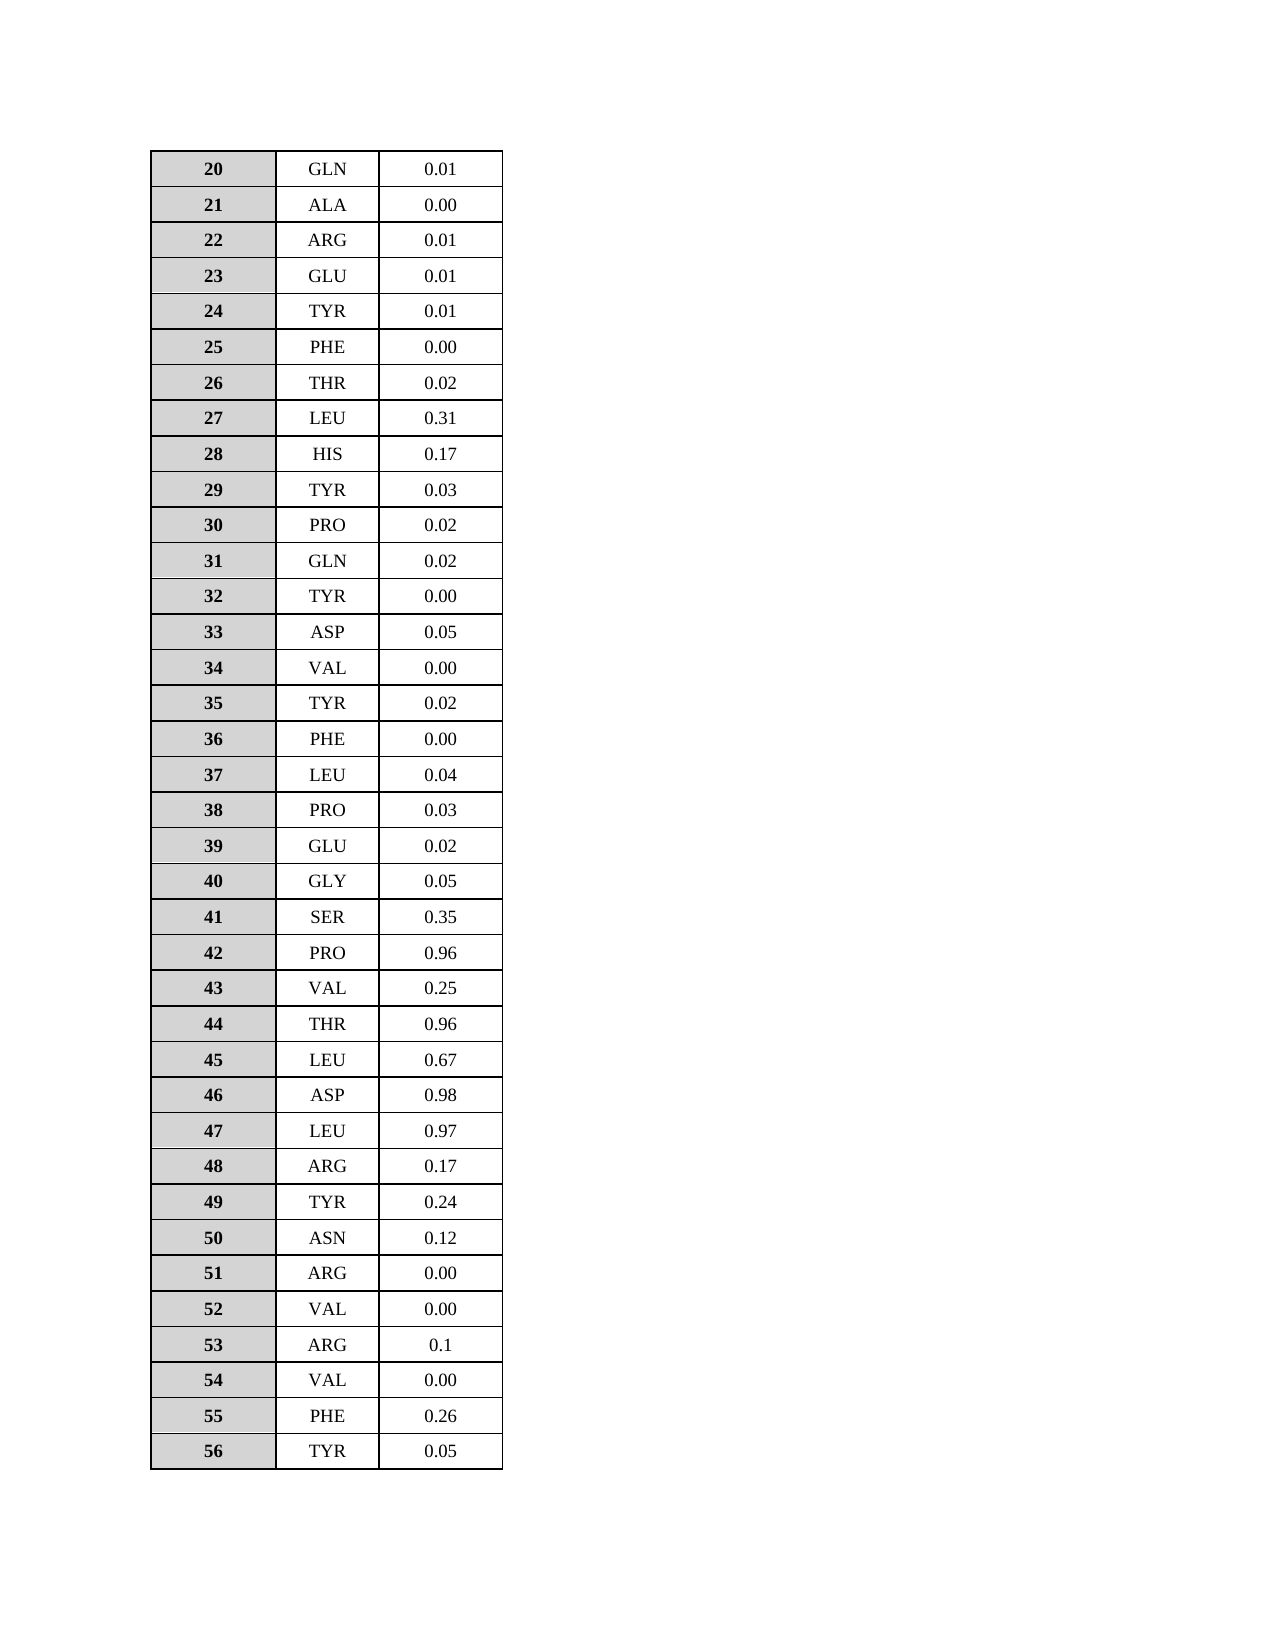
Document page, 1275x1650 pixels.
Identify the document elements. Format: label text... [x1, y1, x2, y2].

table_cell 0.02 [380, 508, 502, 542]
table_cell 24 [152, 294, 275, 328]
table_cell 39 [152, 828, 275, 862]
table_cell TYR [277, 1185, 378, 1219]
table_cell HIS [277, 437, 378, 471]
table_cell PRO [277, 935, 378, 969]
table_cell 51 [152, 1256, 275, 1290]
table_cell 47 [152, 1113, 275, 1147]
table_cell 44 [152, 1007, 275, 1041]
table_cell 37 [152, 757, 275, 791]
table_cell 26 [152, 365, 275, 399]
table_cell ARG [277, 1327, 378, 1361]
table_cell SER [277, 900, 378, 934]
table_cell 55 [152, 1398, 275, 1432]
table_cell GLU [277, 258, 378, 292]
table_cell GLY [277, 864, 378, 898]
table_cell 0.03 [380, 793, 502, 827]
table_cell VAL [277, 650, 378, 684]
table_cell 42 [152, 935, 275, 969]
table_cell 0.24 [380, 1185, 502, 1219]
table_cell 0.17 [380, 437, 502, 471]
table_cell ASP [277, 1078, 378, 1112]
table_cell 0.35 [380, 900, 502, 934]
table_cell 53 [152, 1327, 275, 1361]
table_cell 0.00 [380, 1256, 502, 1290]
table_cell TYR [277, 579, 378, 613]
table_cell 0.00 [380, 1292, 502, 1326]
table_cell 25 [152, 330, 275, 364]
table_cell 50 [152, 1220, 275, 1254]
table_cell 35 [152, 686, 275, 720]
table_cell 29 [152, 472, 275, 506]
table_cell 43 [152, 971, 275, 1005]
table_cell 32 [152, 579, 275, 613]
table_cell 27 [152, 401, 275, 435]
table_cell TYR [277, 472, 378, 506]
table_cell THR [277, 1007, 378, 1041]
table_cell 0.00 [380, 650, 502, 684]
table_cell 0.01 [380, 223, 502, 257]
table_cell TYR [277, 294, 378, 328]
table_cell 20 [152, 152, 275, 186]
table_cell GLN [277, 152, 378, 186]
table_cell 38 [152, 793, 275, 827]
table_cell 30 [152, 508, 275, 542]
table_cell 0.02 [380, 365, 502, 399]
table_cell ARG [277, 1149, 378, 1183]
table_cell PRO [277, 793, 378, 827]
table_cell ASP [277, 615, 378, 649]
table_cell 0.67 [380, 1042, 502, 1076]
table_cell 0.05 [380, 1434, 502, 1468]
table_cell 41 [152, 900, 275, 934]
table_cell ARG [277, 223, 378, 257]
table_cell 0.01 [380, 258, 502, 292]
table_cell 0.00 [380, 330, 502, 364]
table_cell 0.17 [380, 1149, 502, 1183]
table_cell 0.98 [380, 1078, 502, 1112]
table_cell 0.00 [380, 187, 502, 221]
table_cell 46 [152, 1078, 275, 1112]
table_cell 0.25 [380, 971, 502, 1005]
table_cell LEU [277, 757, 378, 791]
table_cell 49 [152, 1185, 275, 1219]
table_cell LEU [277, 1042, 378, 1076]
table_cell 34 [152, 650, 275, 684]
table_cell LEU [277, 1113, 378, 1147]
table_cell VAL [277, 1292, 378, 1326]
table_cell 28 [152, 437, 275, 471]
table_cell VAL [277, 971, 378, 1005]
table_cell 36 [152, 722, 275, 756]
table_cell 45 [152, 1042, 275, 1076]
table_cell PRO [277, 508, 378, 542]
table_cell PHE [277, 1398, 378, 1432]
table_cell LEU [277, 401, 378, 435]
table_cell 22 [152, 223, 275, 257]
table_cell THR [277, 365, 378, 399]
table_cell 33 [152, 615, 275, 649]
table_cell ARG [277, 1256, 378, 1290]
table_cell ASN [277, 1220, 378, 1254]
table_cell 0.01 [380, 152, 502, 186]
table_cell 0.02 [380, 543, 502, 577]
table_cell 0.01 [380, 294, 502, 328]
table_cell 0.97 [380, 1113, 502, 1147]
table_cell 0.00 [380, 722, 502, 756]
table_cell 0.00 [380, 579, 502, 613]
table_cell 21 [152, 187, 275, 221]
table_cell TYR [277, 686, 378, 720]
table_cell GLU [277, 828, 378, 862]
table_cell 0.02 [380, 686, 502, 720]
table_cell 0.05 [380, 615, 502, 649]
table_cell GLN [277, 543, 378, 577]
table_cell 48 [152, 1149, 275, 1183]
table_cell 54 [152, 1363, 275, 1397]
table_cell 0.96 [380, 935, 502, 969]
table_cell 0.02 [380, 828, 502, 862]
table_cell 0.05 [380, 864, 502, 898]
table_cell VAL [277, 1363, 378, 1397]
table_cell 0.1 [380, 1327, 502, 1361]
table_cell 31 [152, 543, 275, 577]
table_cell 52 [152, 1292, 275, 1326]
table_cell PHE [277, 330, 378, 364]
table_cell 56 [152, 1434, 275, 1468]
table_cell TYR [277, 1434, 378, 1468]
table_cell 0.00 [380, 1363, 502, 1397]
table_cell 0.26 [380, 1398, 502, 1432]
table_cell 40 [152, 864, 275, 898]
table_cell PHE [277, 722, 378, 756]
table_cell 0.96 [380, 1007, 502, 1041]
table_cell ALA [277, 187, 378, 221]
table_cell 0.03 [380, 472, 502, 506]
table_cell 23 [152, 258, 275, 292]
table_cell 0.12 [380, 1220, 502, 1254]
table_cell 0.04 [380, 757, 502, 791]
table_cell 0.31 [380, 401, 502, 435]
